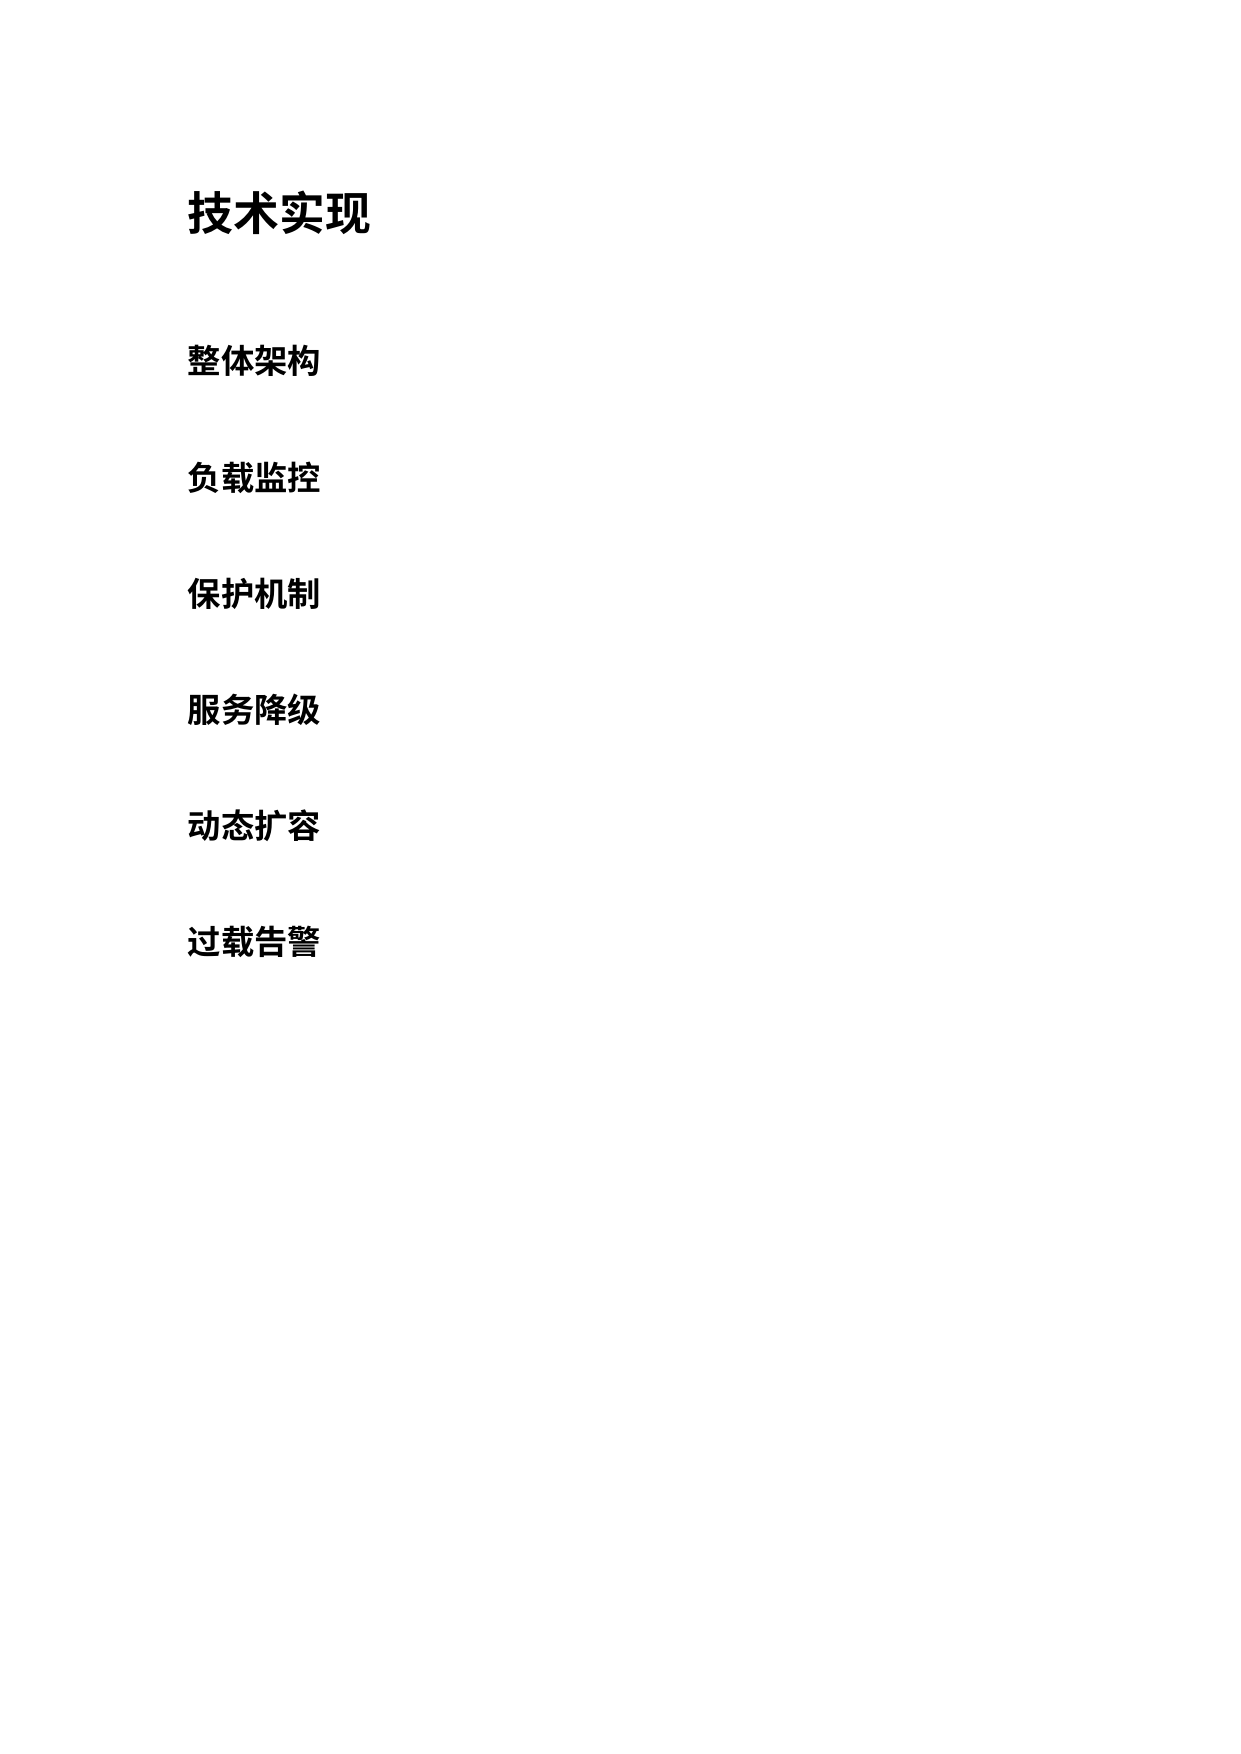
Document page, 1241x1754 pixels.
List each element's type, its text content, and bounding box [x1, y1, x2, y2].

subtitle 负载监控 [187, 443, 1053, 508]
subtitle 整体架构 [187, 327, 1053, 392]
subtitle 技术实现 [187, 162, 1053, 259]
subtitle 过载告警 [187, 908, 1053, 973]
subtitle 保护机制 [187, 559, 1053, 624]
subtitle 服务降级 [187, 675, 1053, 740]
subtitle 动态扩容 [187, 792, 1053, 857]
